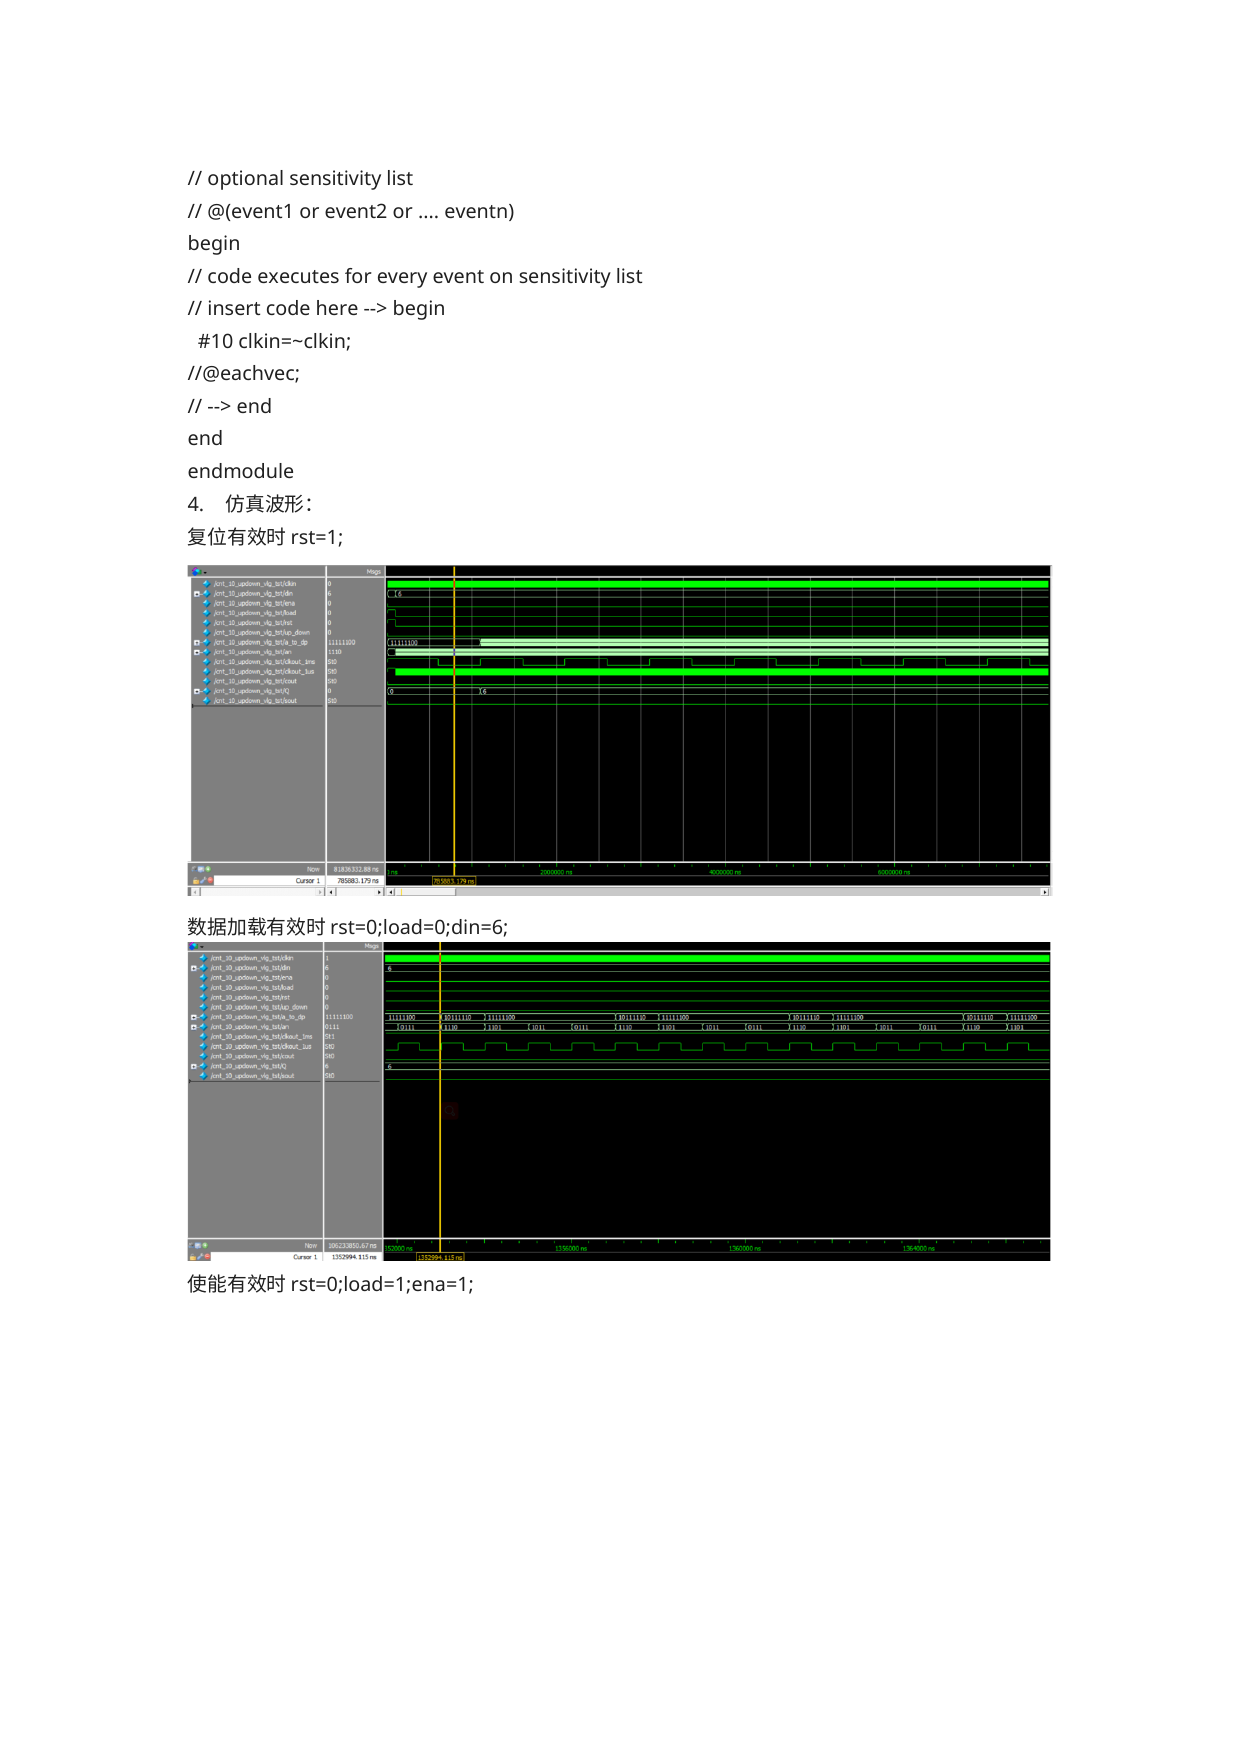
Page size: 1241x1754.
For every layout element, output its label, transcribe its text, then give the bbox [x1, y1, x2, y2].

list #10 clkin=~clkin; [187, 324, 1053, 357]
list // optional sensitivity list [187, 162, 1053, 194]
list begin [187, 227, 1053, 259]
list // insert code here --> begin [187, 292, 1053, 324]
list // @(event1 or event2 or .... eventn) [187, 194, 1053, 227]
text 复位有效时rst=1; [187, 519, 1053, 552]
list endmodule [187, 454, 1053, 487]
text 使能有效时rst=0;load=1;ena=1; [187, 1267, 1053, 1299]
list end [187, 422, 1053, 454]
list 仿真波形： [187, 487, 1053, 519]
list //@eachvec; [187, 357, 1053, 389]
picture [187, 565, 1053, 896]
list // --> end [187, 389, 1053, 422]
list // code executes for every event on sensitivity list [187, 259, 1053, 292]
text 数据加载有效时rst=0;load=0;din=6; [187, 909, 1053, 942]
picture [187, 942, 1051, 1261]
